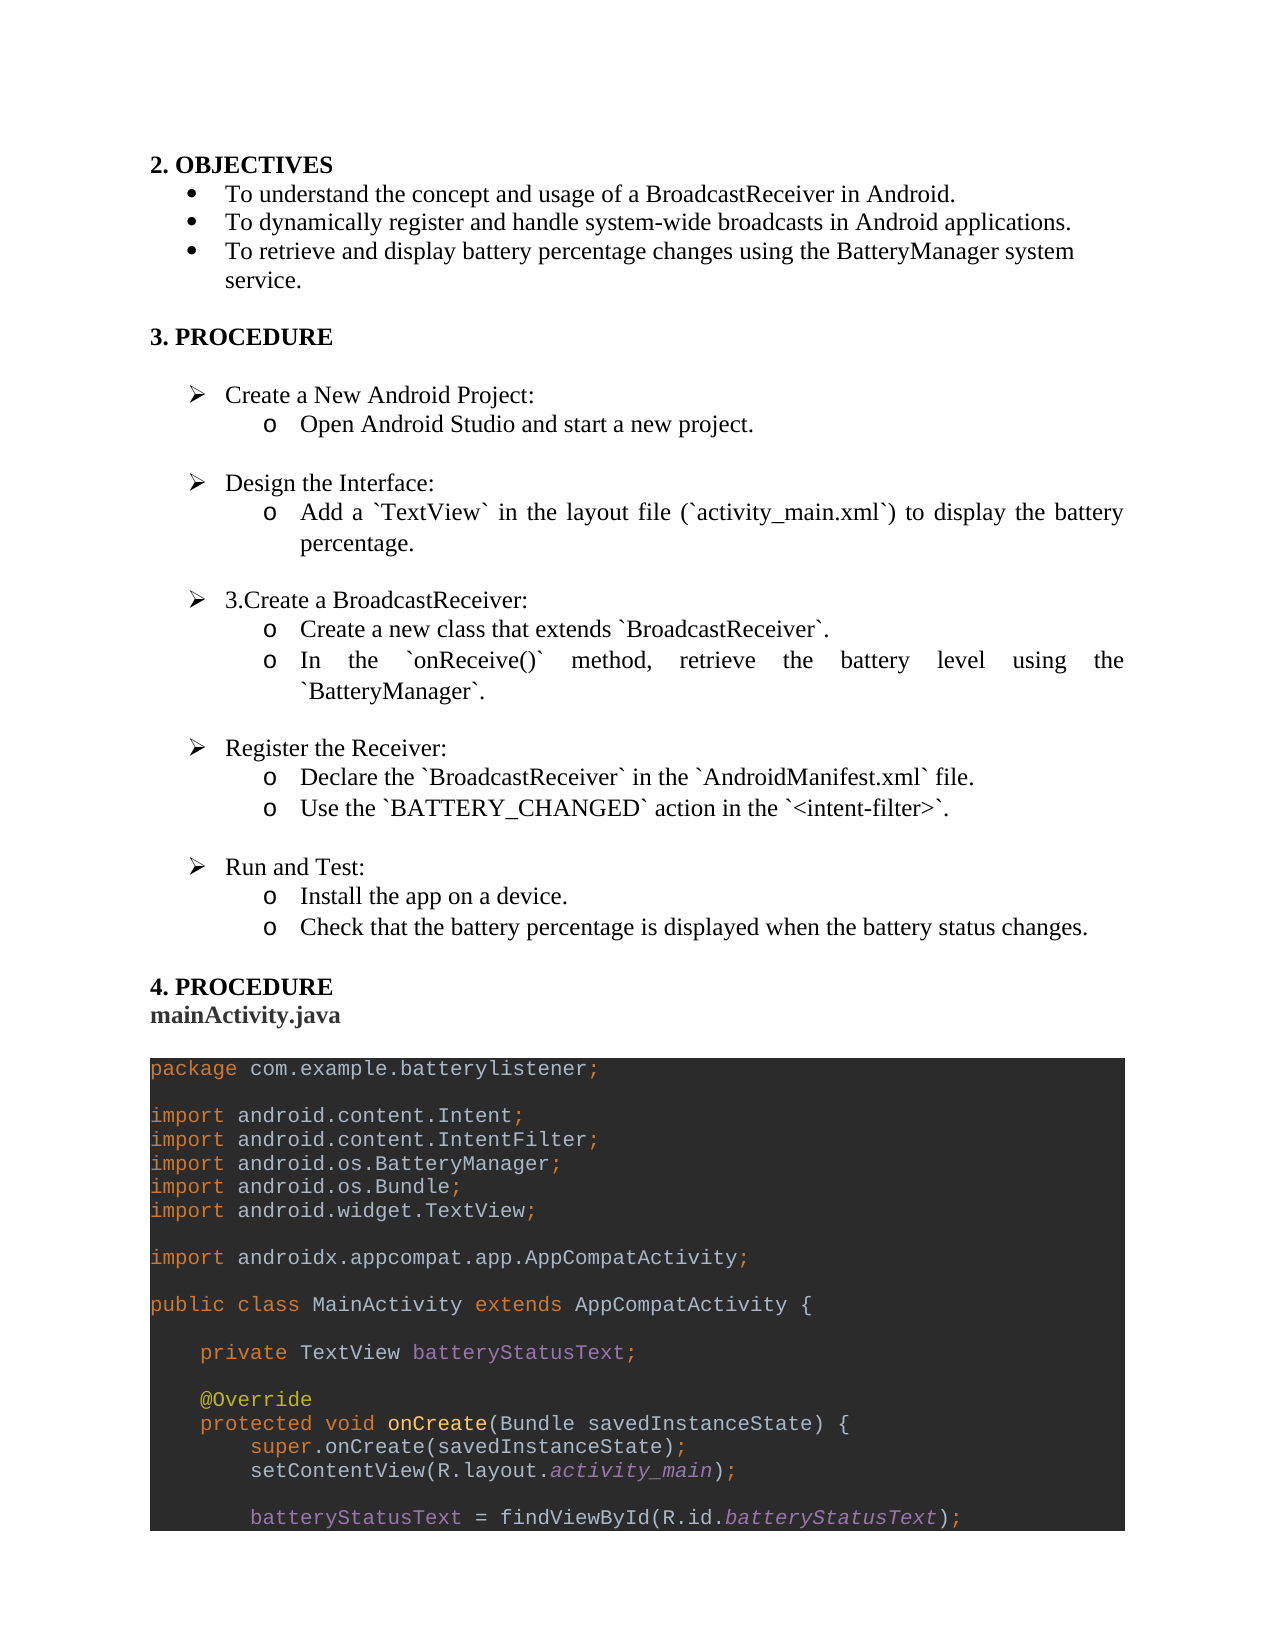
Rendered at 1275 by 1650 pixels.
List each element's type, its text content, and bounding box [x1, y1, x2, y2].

text 4. PROCEDURE [150, 972, 1125, 1000]
text 3. PROCEDURE [150, 322, 1125, 351]
list To understand the concept and usage of a BroadcastReceiver in Android. [187, 179, 1125, 207]
list Open Android Studio and start a new project. [262, 409, 1125, 439]
list Check that the battery percentage is displayed when the battery status changes. [262, 912, 1125, 943]
list Design the Interface: [187, 468, 1125, 497]
list Run and Test: [187, 852, 1125, 881]
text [150, 1058, 1125, 1531]
list Create a new class that extends `BroadcastReceiver`. [262, 614, 1125, 645]
list Use the `BATTERY_CHANGED` action in the `<intent-filter>`. [262, 793, 1125, 824]
text mainActivity.java [150, 1000, 1125, 1029]
list In the `onReceive()` method, retrieve the battery level using the `BatteryManager`. [262, 645, 1125, 704]
list Declare the `BroadcastReceiver` in the `AndroidManifest.xml` file. [262, 762, 1125, 793]
list Register the Receiver: [187, 733, 1125, 762]
list To dynamically register and handle system-wide broadcasts in Android applications. [187, 207, 1125, 236]
text 2. OBJECTIVES [150, 150, 1125, 179]
list 3.Create a BroadcastReceiver: [187, 585, 1125, 614]
list Create a New Android Project: [187, 380, 1125, 409]
list To retrieve and display battery percentage changes using the BatteryManager system service. [187, 236, 1125, 294]
list Install the app on a device. [262, 881, 1125, 912]
list Add a `TextView` in the layout file (`activity_main.xml`) to display the battery percentage. [262, 497, 1125, 557]
